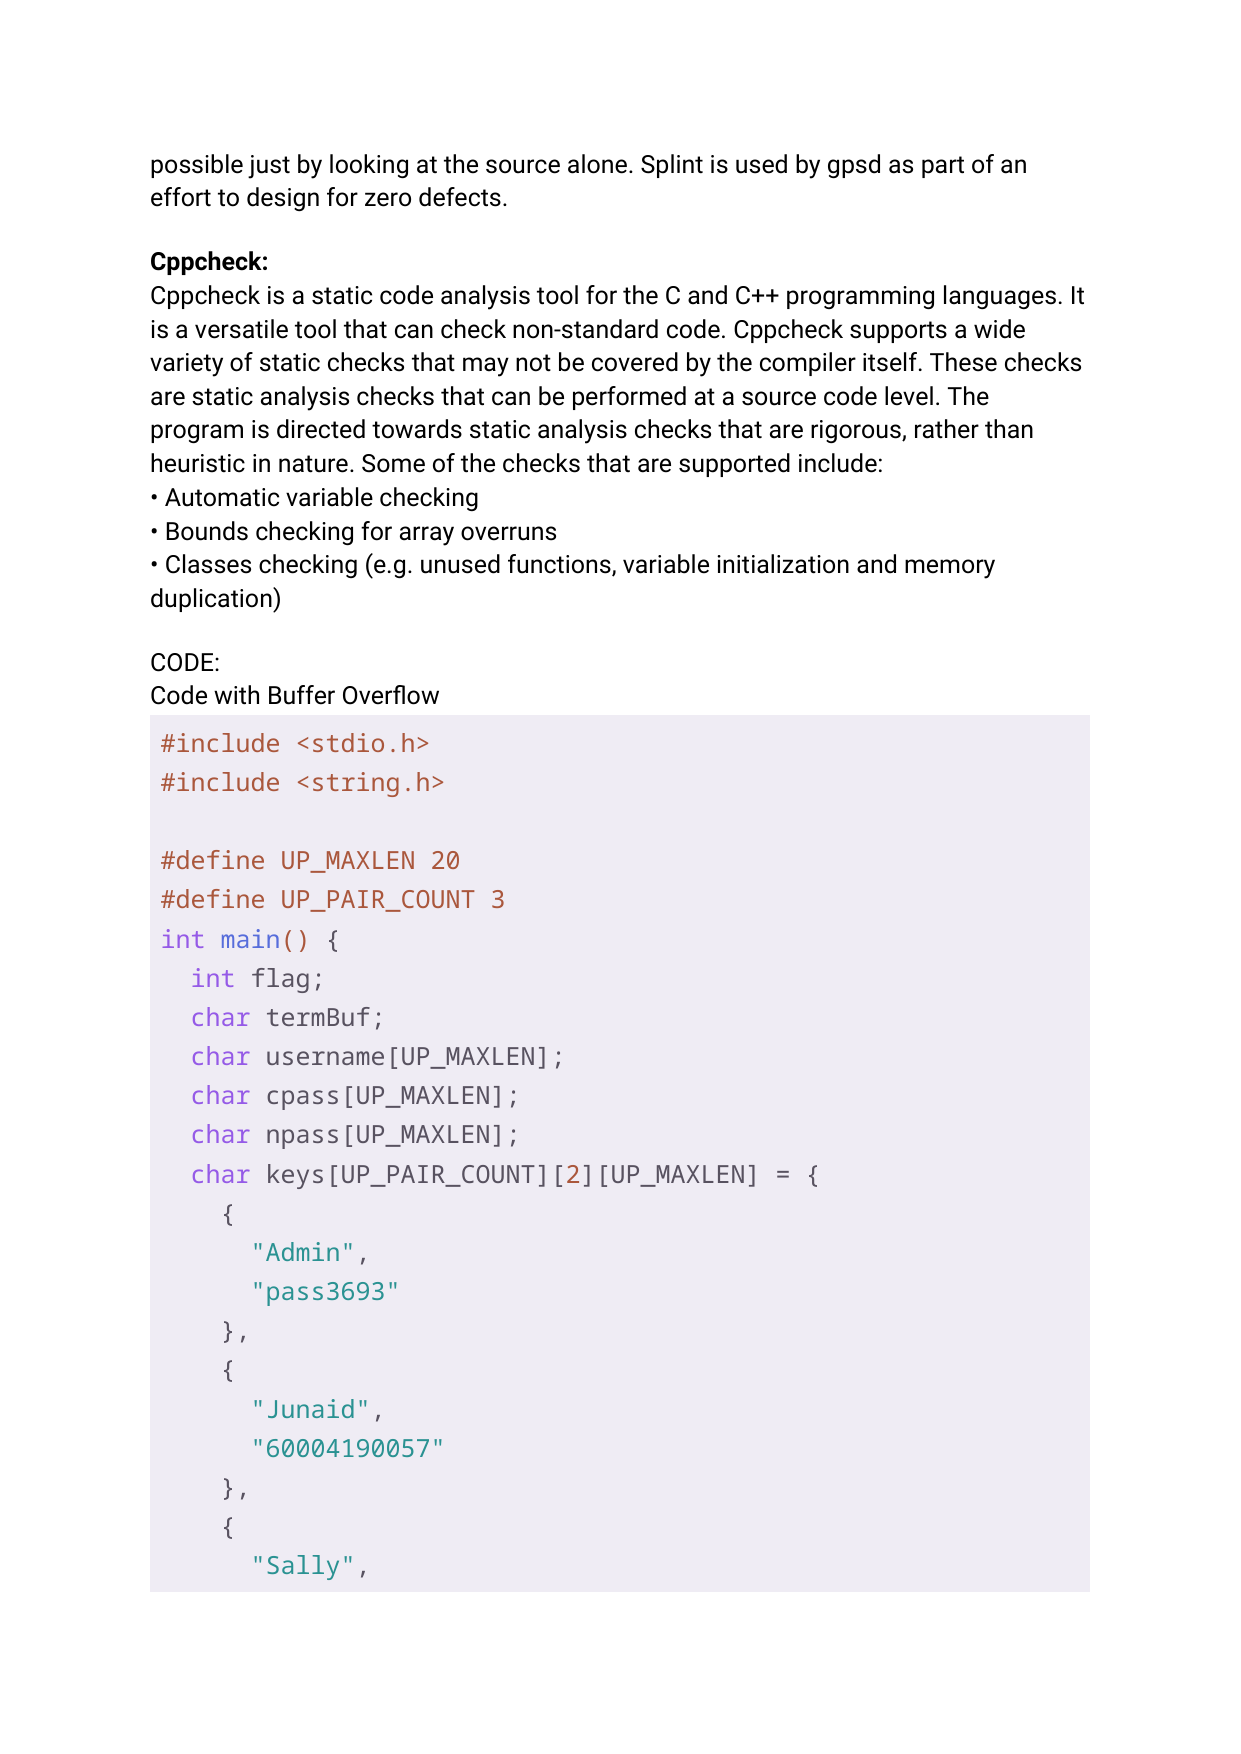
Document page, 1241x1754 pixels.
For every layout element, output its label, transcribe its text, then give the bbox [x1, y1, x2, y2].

text Cppcheck is a static code analysis tool for the C and C++ programming languages. It is a versatile tool that can check non-standard code. Cppcheck supports a wide variety of static checks that may not be covered by the compiler itself. These checks are static analysis checks that can be performed at a source code level. The program is directed towards static analysis checks that are rigorous, rather than heuristic in nature. Some of the checks that are supported include: [150, 281, 1090, 479]
text • Bounds checking for array overruns [150, 517, 1090, 546]
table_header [150, 715, 1090, 1592]
text Code with Buffer Overflow [150, 681, 1090, 711]
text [150, 150, 1090, 213]
text • Classes checking (e.g. unused functions, variable initialization and memory duplication) [150, 550, 1090, 613]
text CODE: [150, 648, 1090, 677]
text Cppcheck: [150, 247, 1090, 277]
text • Automatic variable checking [150, 483, 1090, 512]
